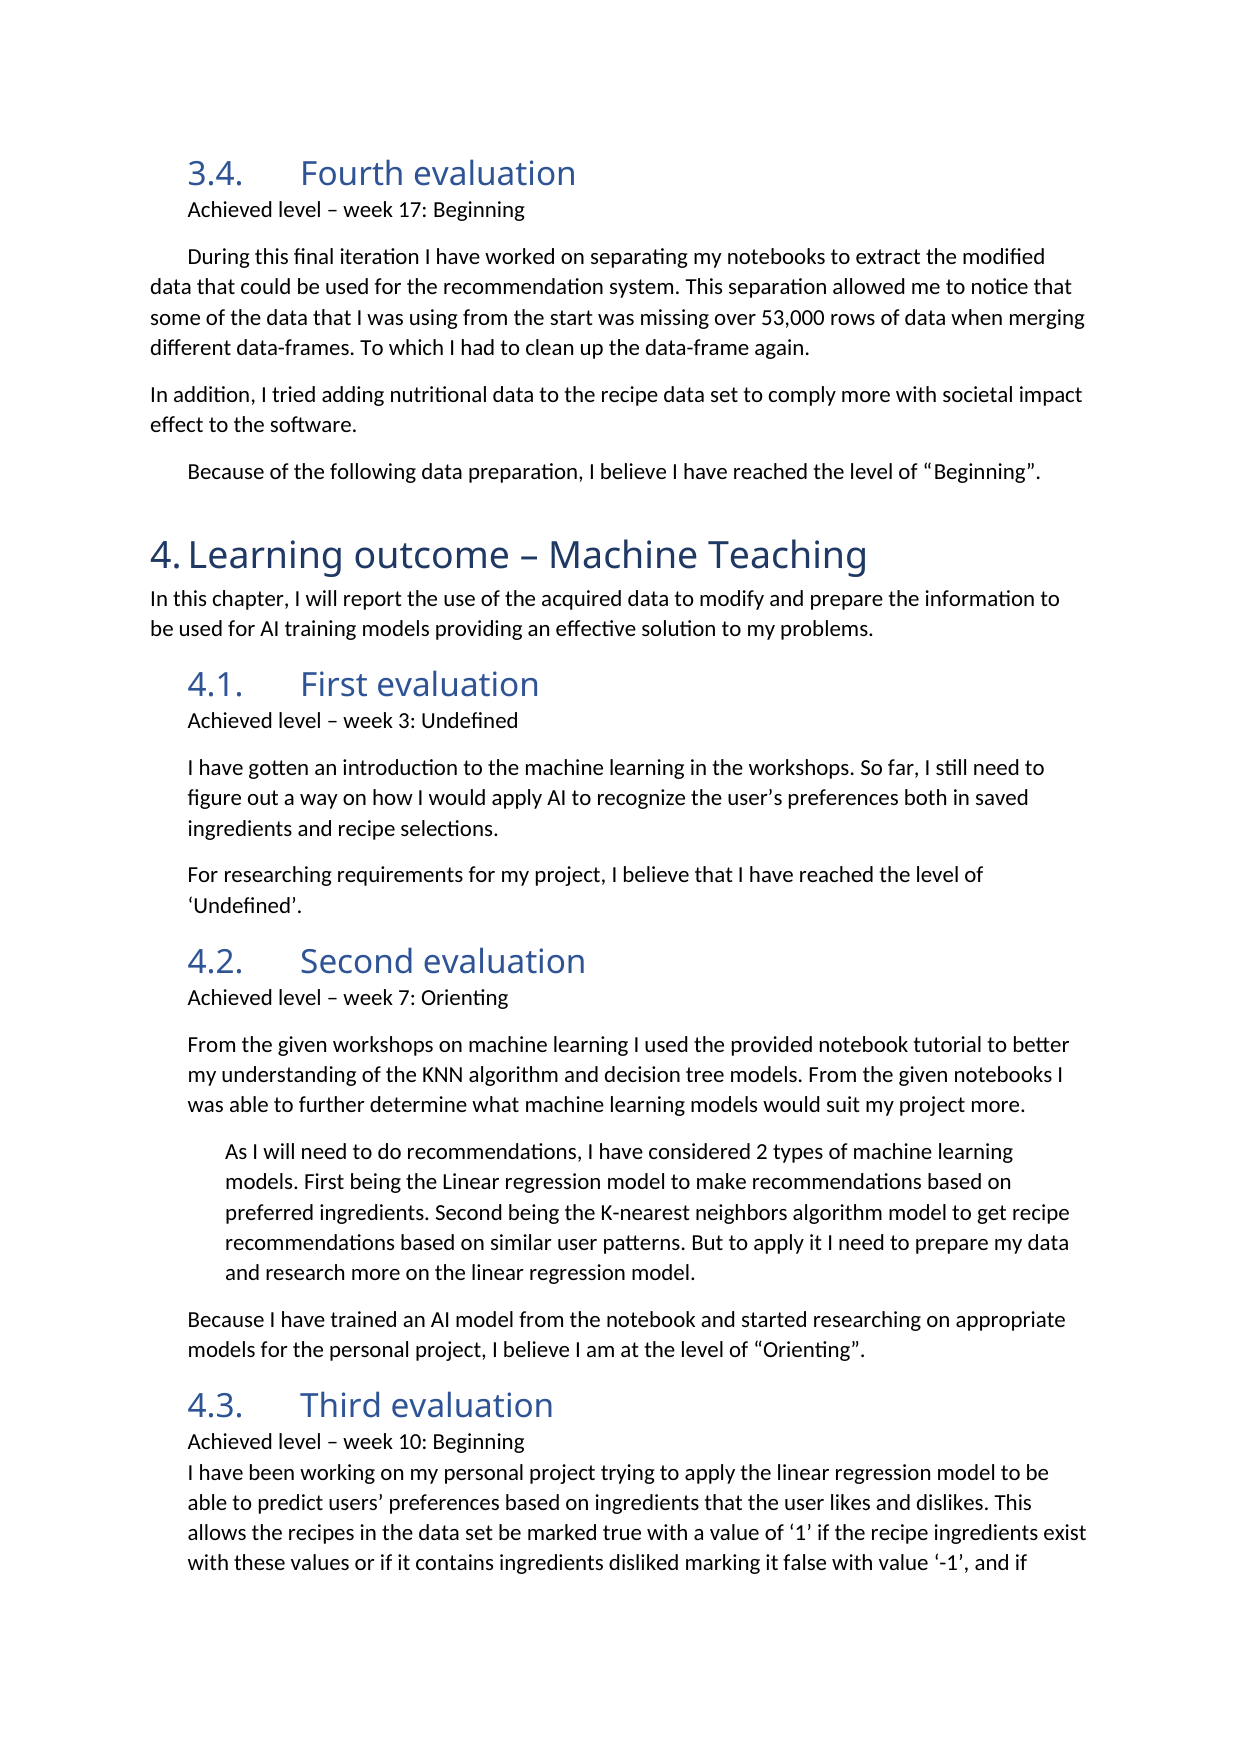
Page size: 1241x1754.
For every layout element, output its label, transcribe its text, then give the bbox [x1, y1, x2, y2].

text From the given workshops on machine learning I used the provided notebook tutorial to better my understanding of the KNN algorithm and decision tree models. From the given notebooks I was able to further determine what machine learning models would suit my project more. [187, 1030, 1090, 1118]
subtitle First evaluation [187, 661, 1090, 706]
text Achieved level – week 17: Beginning [150, 195, 1090, 223]
text Because I have trained an AI model from the notebook and started researching on appropriate models for the personal project, I believe I am at the level of “Orienting”. [187, 1305, 1090, 1363]
list For researching requirements for my project, I believe that I have reached the level of ‘Undefined’. [187, 861, 1090, 919]
text I have gotten an introduction to the machine learning in the workshops. So far, I still need to figure out a way on how I would apply AI to recognize the user’s preferences both in saved ingredients and recipe selections. [187, 753, 1090, 842]
text During this final iteration I have worked on separating my notebooks to extract the modified data that could be used for the recommendation system. This separation allowed me to notice that some of the data that I was using from the start was missing over 53,000 rows of data when merging different data-frames. To which I had to clean up the data-frame again. [150, 242, 1090, 361]
text Achieved level – week 7: Orienting [150, 983, 1090, 1011]
text As I will need to do recommendations, I have considered 2 types of machine learning models. First being the Linear regression model to make recommendations based on preferred ingredients. Second being the K-nearest neighbors algorithm model to get recipe recommendations based on similar user patterns. But to apply it I need to prepare my data and research more on the linear regression model. [225, 1137, 1090, 1286]
list Achieved level – week 10: Beginning [187, 1427, 1090, 1456]
subtitle Learning outcome – Machine Teaching [150, 529, 1090, 580]
subtitle Fourth evaluation [187, 150, 1090, 195]
text In addition, I tried adding nutritional data to the recipe data set to comply more with societal impact effect to the software. [150, 380, 1090, 438]
subtitle Third evaluation [187, 1382, 1090, 1427]
text Because of the following data preparation, I believe I have reached the level of “Beginning”. [187, 457, 1090, 485]
subtitle Second evaluation [187, 938, 1090, 983]
text Achieved level – week 3: Undefined [187, 706, 1090, 734]
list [187, 1458, 1090, 1576]
text In this chapter, I will report the use of the acquired data to modify and prepare the information to be used for AI training models providing an effective solution to my problems. [150, 584, 1090, 642]
